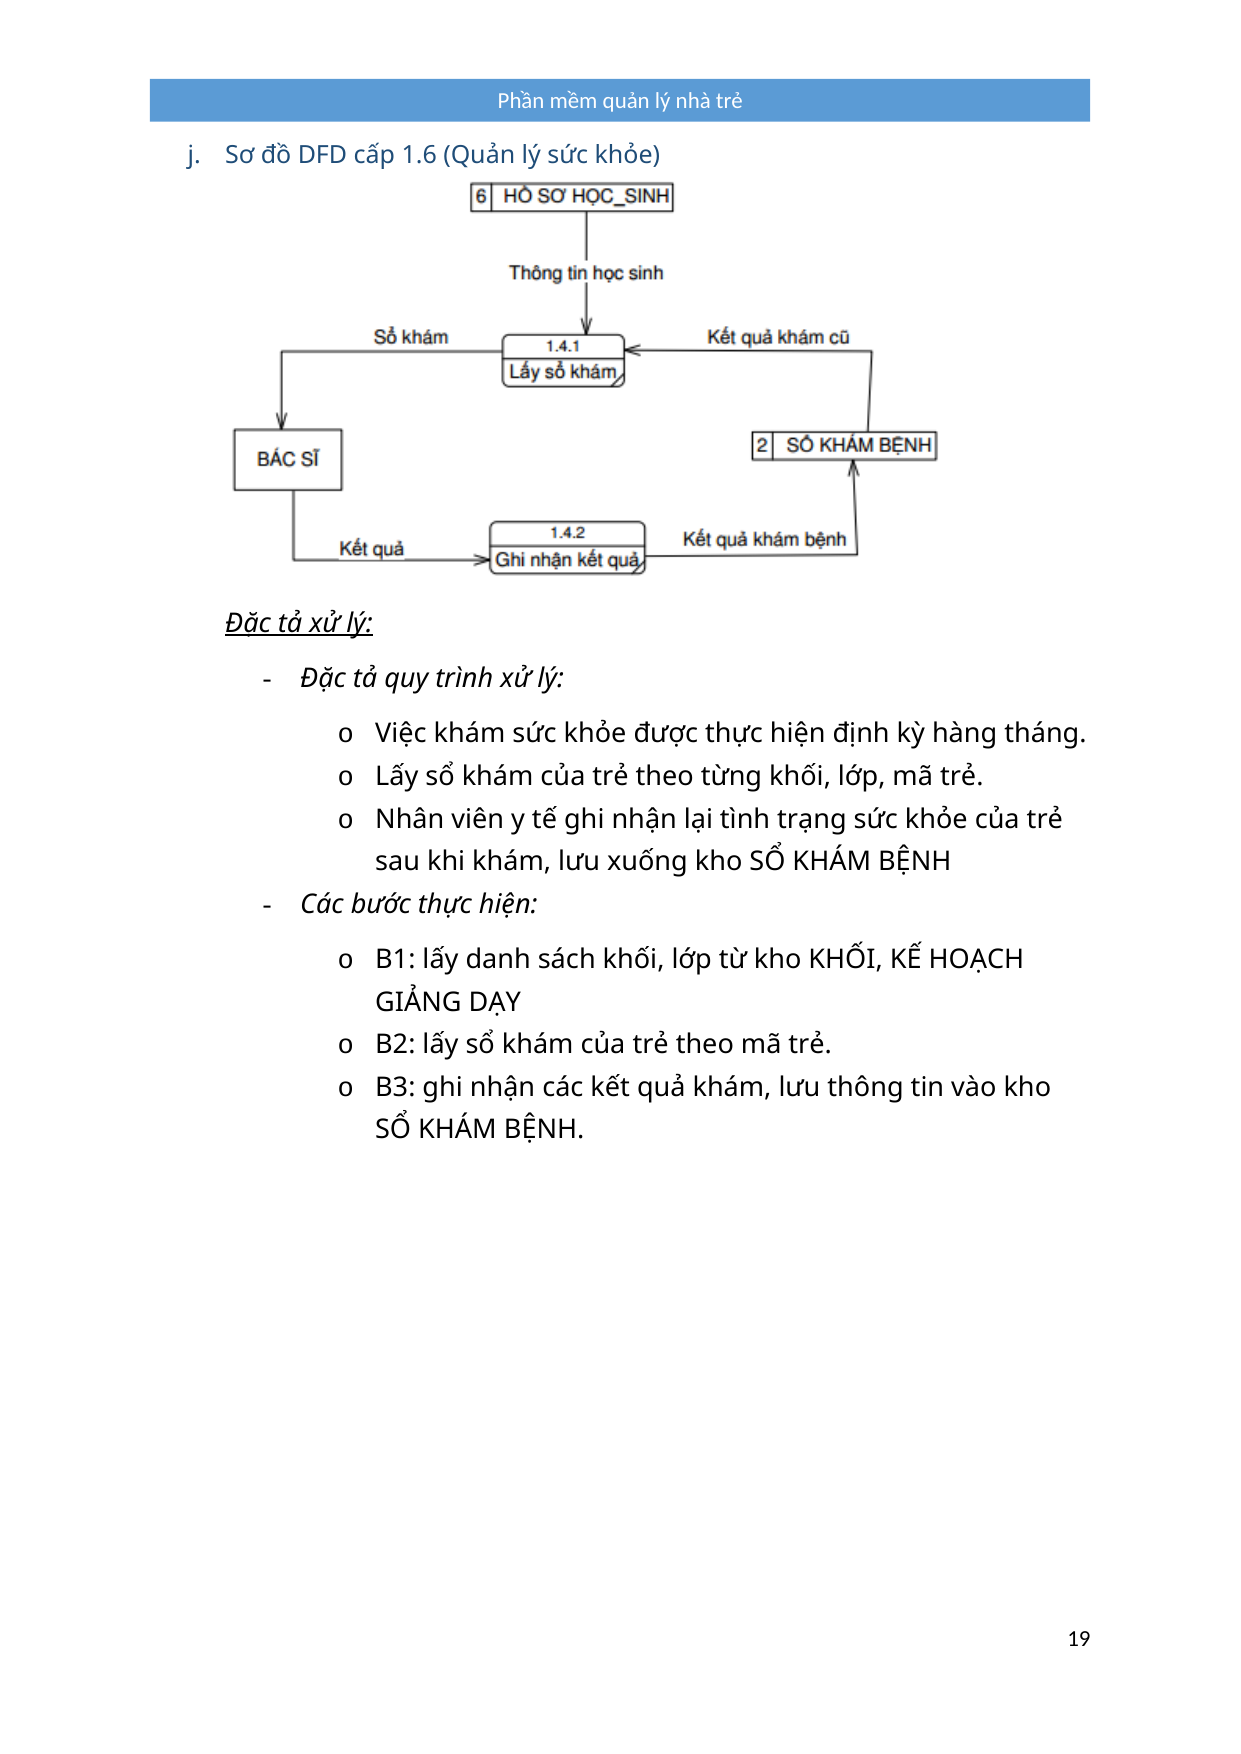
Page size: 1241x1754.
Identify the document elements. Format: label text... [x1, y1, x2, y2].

subtitle Sơ đồ DFD cấp 1.6 (Quản lý sức khỏe) [187, 137, 1090, 171]
list Đặc tả quy trình xử lý: [262, 659, 1090, 696]
list B1: lấy danh sách khối, lớp từ kho KHỐI, KẾ HOẠCH GIẢNG DẠY [337, 939, 1090, 1019]
list B2: lấy sổ khám của trẻ theo mã trẻ. [337, 1024, 1090, 1062]
picture [225, 173, 949, 590]
list Đặc tả xử lý: [225, 603, 1090, 640]
list Các bước thực hiện: [262, 884, 1090, 921]
list Việc khám sức khỏe được thực hiện định kỳ hàng tháng. [337, 714, 1090, 751]
list Lấy sổ khám của trẻ theo từng khối, lớp, mã trẻ. [337, 757, 1090, 794]
list Nhân viên y tế ghi nhận lại tình trạng sức khỏe của trẻ sau khi khám, lưu xuống kho SỔ KHÁM BỆNH [337, 799, 1090, 879]
list B3: ghi nhận các kết quả khám, lưu thông tin vào kho SỔ KHÁM BỆNH. [337, 1067, 1090, 1147]
